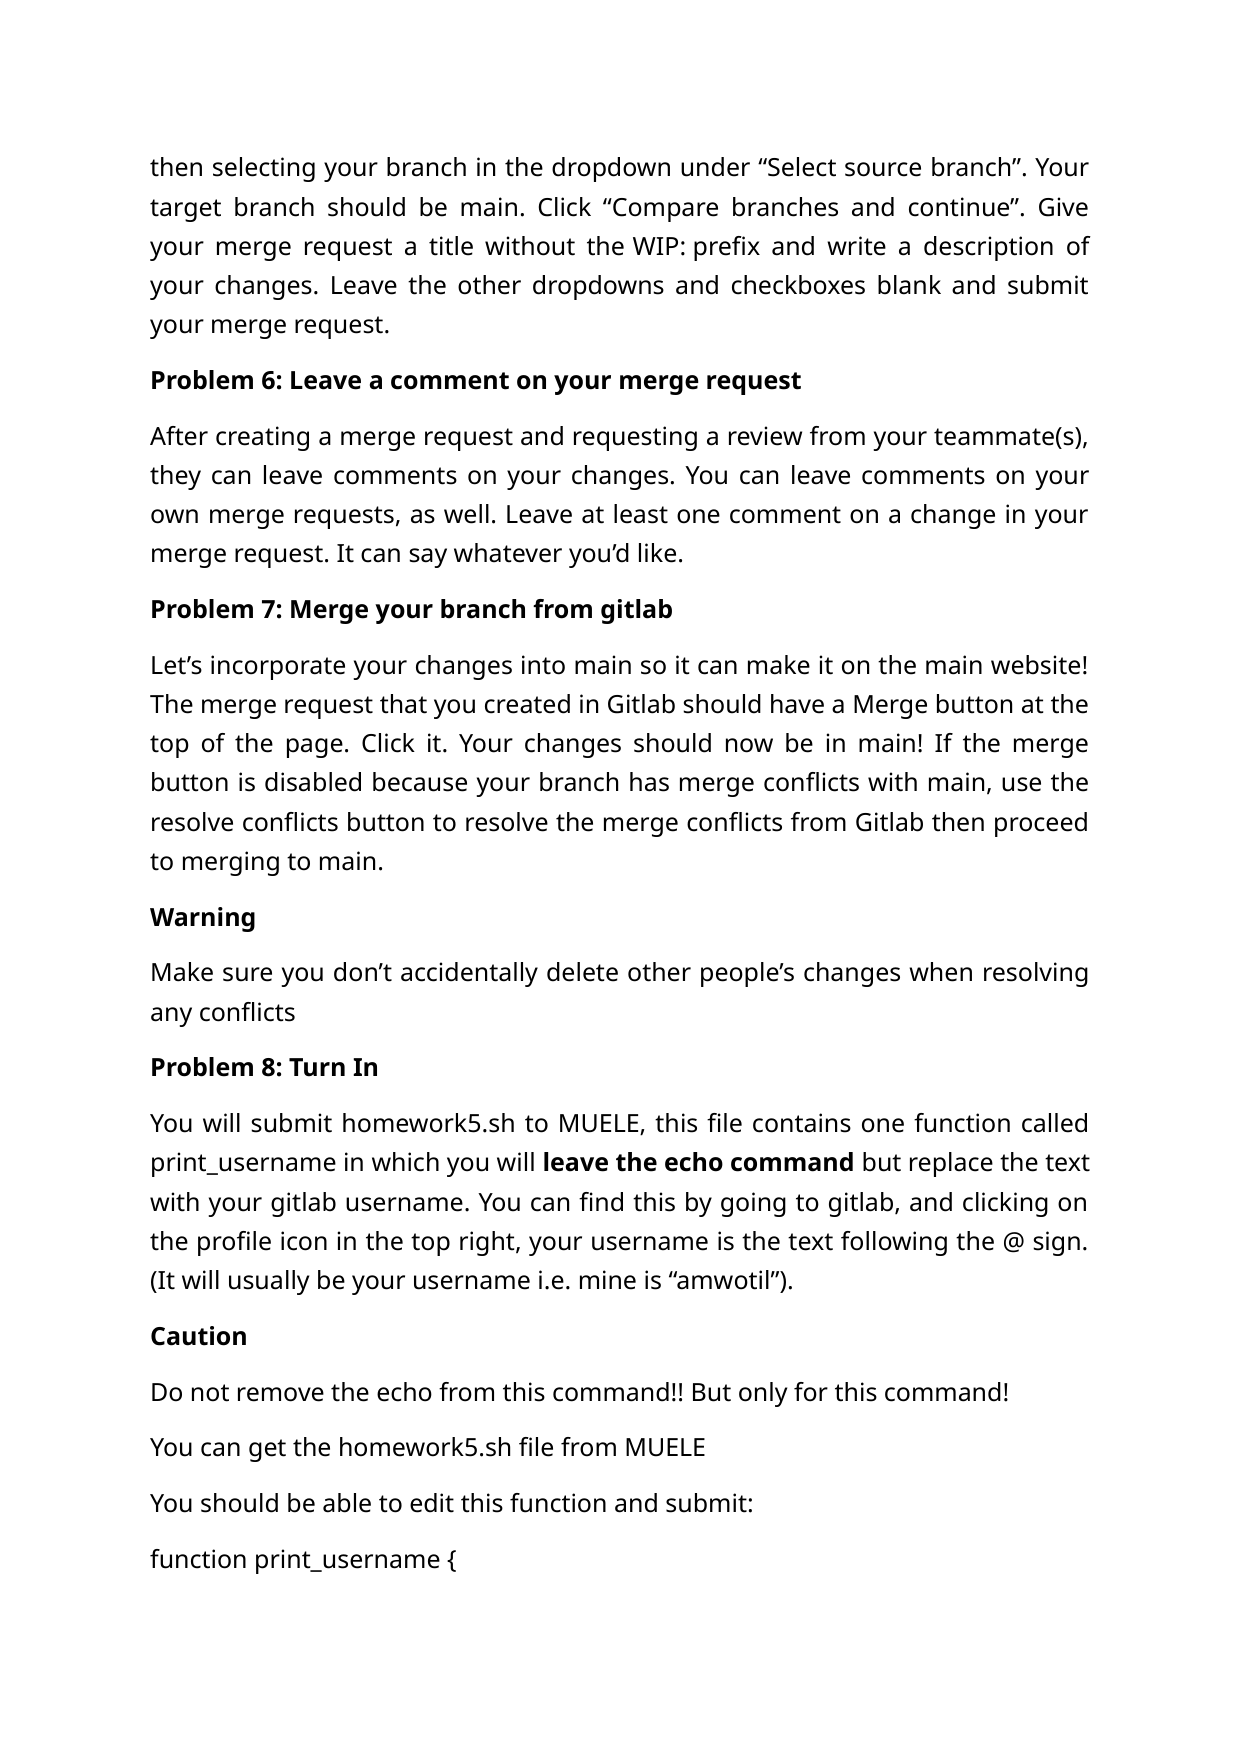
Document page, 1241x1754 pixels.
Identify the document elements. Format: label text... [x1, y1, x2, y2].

text Make sure you don’t accidentally delete other people’s changes when resolving any conflicts [150, 955, 1090, 1028]
text function print_username { [150, 1542, 1090, 1576]
text After creating a merge request and requesting a review from your teammate(s), they can leave comments on your changes. You can leave comments on your own merge requests, as well. Leave at least one comment on a change in your merge request. It can say whatever you’d like. [150, 418, 1090, 570]
text Let’s incorporate your changes into main so it can make it on the main website! The merge request that you created in Gitlab should have a Merge button at the top of the page. Click it. Your changes should now be in main! If the merge button is disabled because your branch has merge conflicts with main, use the resolve conflicts button to resolve the merge conflicts from Gitlab then proceed to merging to main. [150, 647, 1090, 877]
text You should be able to edit this function and submit: [150, 1486, 1090, 1520]
text Problem 8: Turn In [150, 1050, 1090, 1084]
text Problem 6: Leave a comment on your merge request [150, 362, 1090, 397]
text Problem 7: Merge your branch from gitlab [150, 592, 1090, 626]
text You can get the homework5.sh file from MUELE [150, 1430, 1090, 1464]
text Caution [150, 1318, 1090, 1352]
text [150, 150, 1090, 341]
text Do not remove the echo from this command!! But only for this command! [150, 1374, 1090, 1408]
text Warning [150, 899, 1090, 933]
text You will submit homework5.sh to MUELE, this file contains one function called print_username in which you will leave the echo command but replace the text with your gitlab username. You can find this by going to gitlab, and clicking on the profile icon in the top right, your username is the text following the @ sign. (It will usually be your username i.e. mine is “amwotil”). [150, 1106, 1090, 1297]
